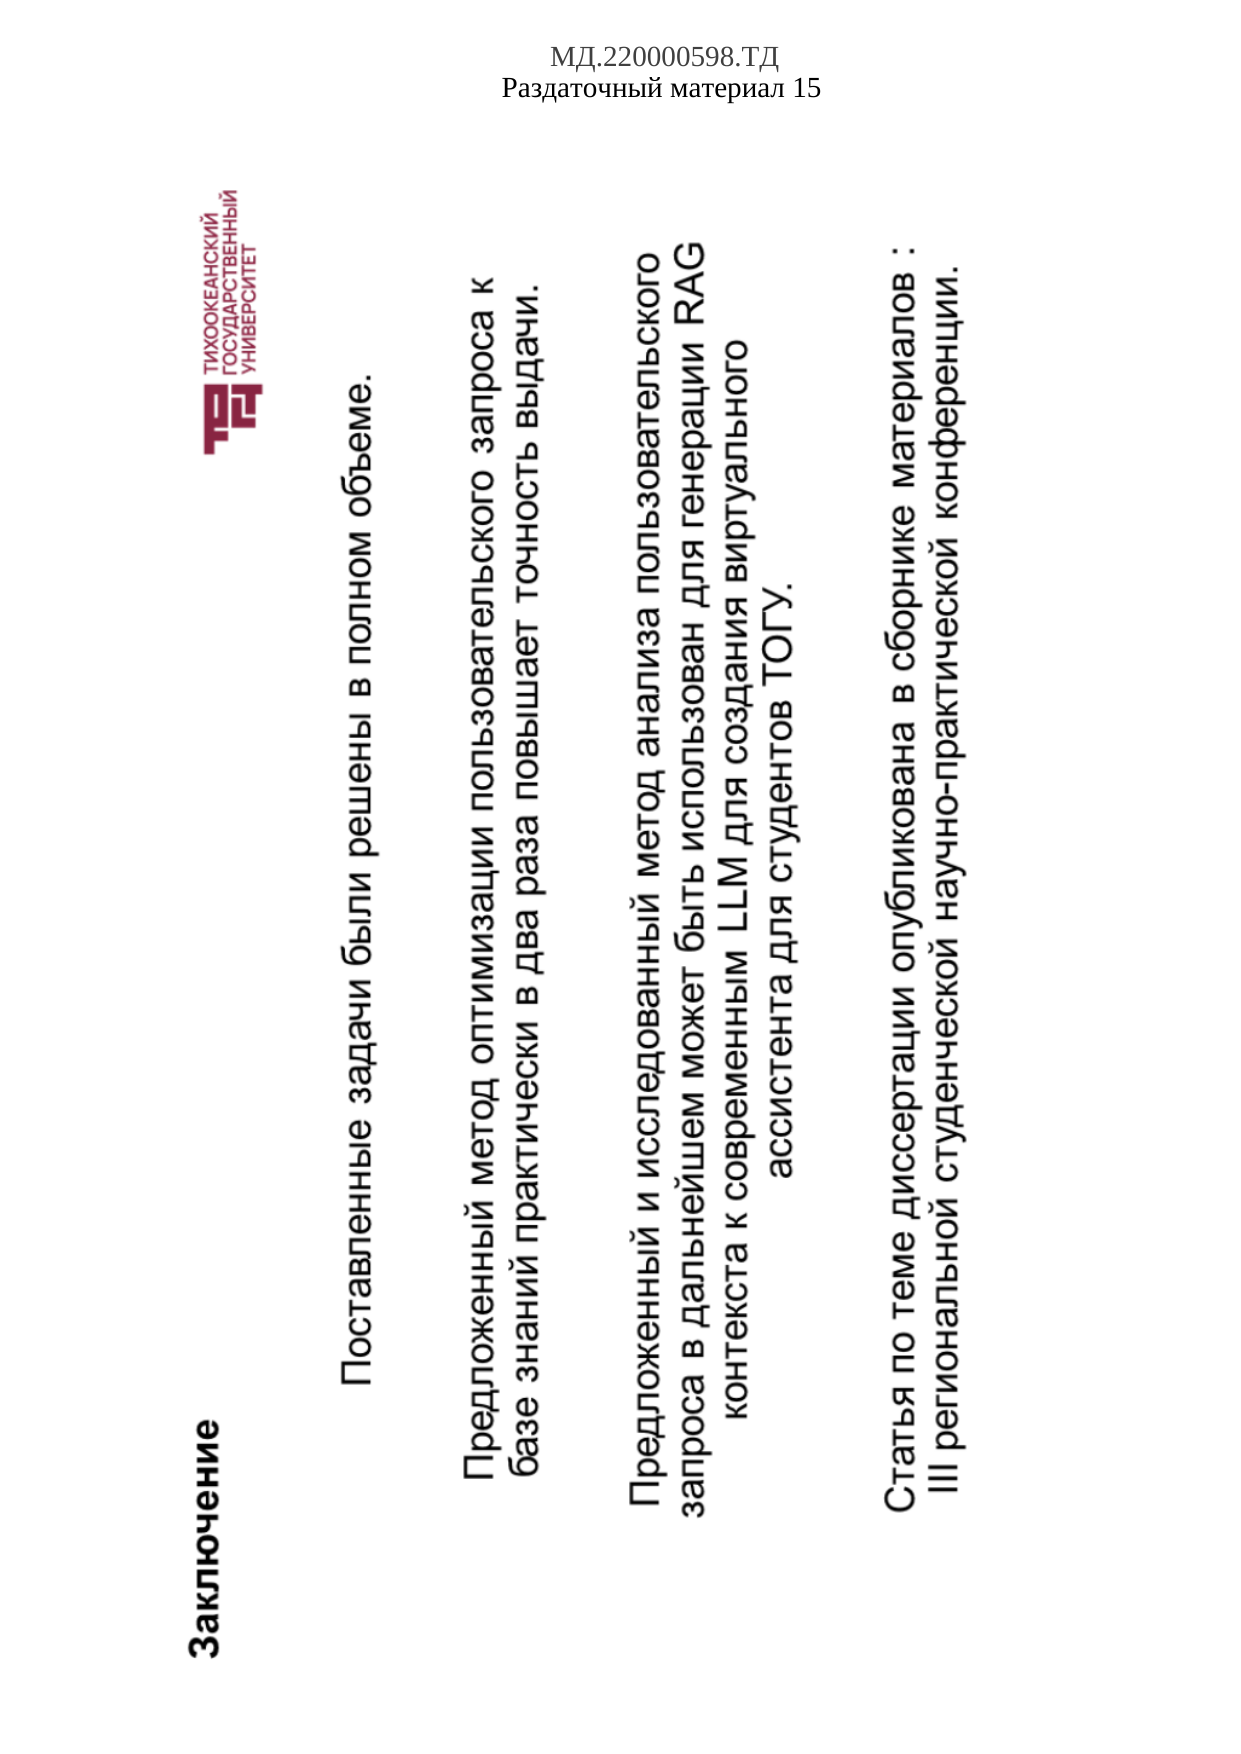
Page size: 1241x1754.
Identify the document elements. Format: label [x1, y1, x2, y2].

picture [150, 110, 1066, 1699]
